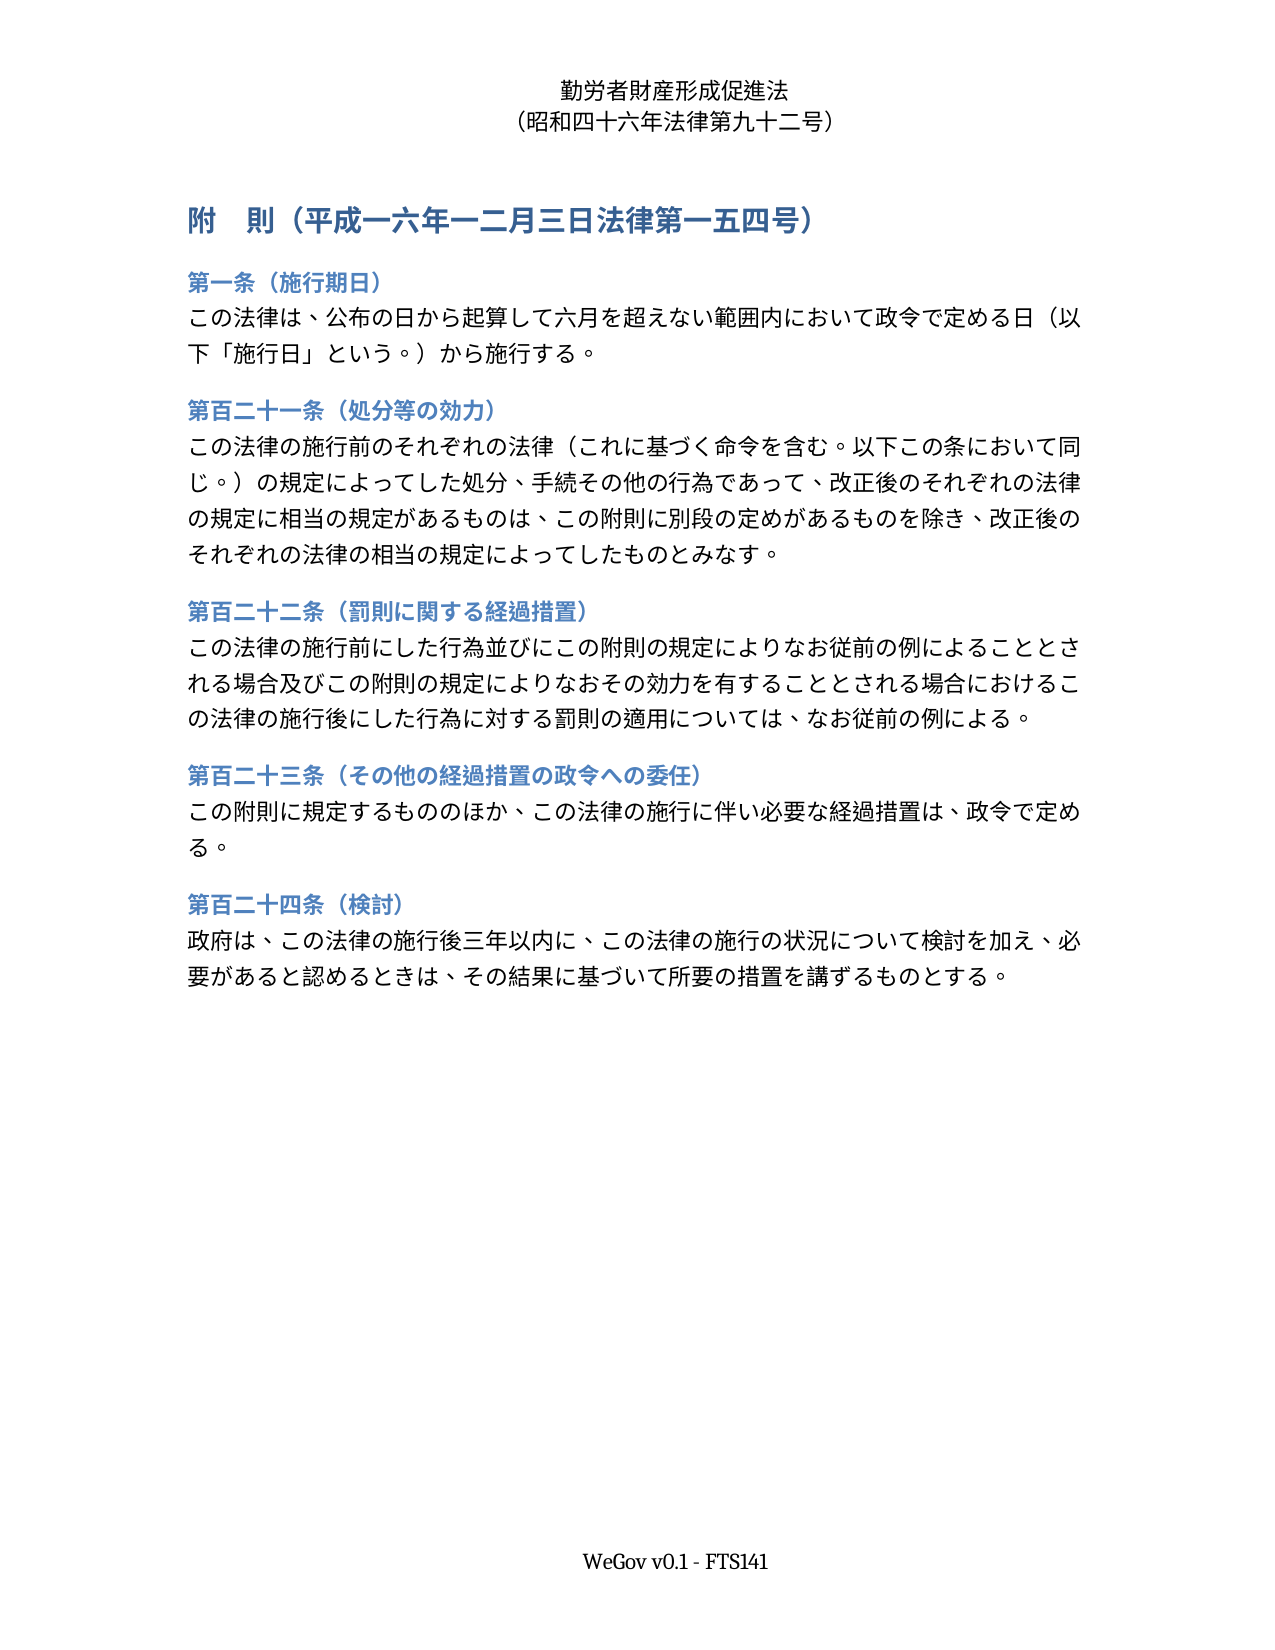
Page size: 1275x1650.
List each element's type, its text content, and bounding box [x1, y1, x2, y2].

text この法律は、公布の日から起算して六月を超えない範囲内において政令で定める日（以下「施行日」という。）から施行する。 [187, 302, 1087, 369]
text 政府は、この法律の施行後三年以内に、この法律の施行の状況について検討を加え、必要があると認めるときは、その結果に基づいて所要の措置を講ずるものとする。 [187, 925, 1087, 992]
subtitle 第百二十二条（罰則に関する経過措置） [187, 596, 1087, 627]
text この法律の施行前にした行為並びにこの附則の規定によりなお従前の例によることとされる場合及びこの附則の規定によりなおその効力を有することとされる場合におけるこの法律の施行後にした行為に対する罰則の適用については、なお従前の例による。 [187, 632, 1087, 735]
subtitle 第百二十三条（その他の経過措置の政令への委任） [187, 760, 1087, 791]
subtitle 第百二十一条（処分等の効力） [187, 395, 1087, 426]
subtitle 第一条（施行期日） [187, 266, 1087, 298]
subtitle 附 則（平成一六年一二月三日法律第一五四号） [187, 200, 1087, 240]
text この法律の施行前のそれぞれの法律（これに基づく命令を含む。以下この条において同じ。）の規定によってした処分、手続その他の行為であって、改正後のそれぞれの法律の規定に相当の規定があるものは、この附則に別段の定めがあるものを除き、改正後のそれぞれの法律の相当の規定によってしたものとみなす。 [187, 431, 1087, 570]
text この附則に規定するもののほか、この法律の施行に伴い必要な経過措置は、政令で定める。 [187, 796, 1087, 863]
subtitle 第百二十四条（検討） [187, 889, 1087, 920]
